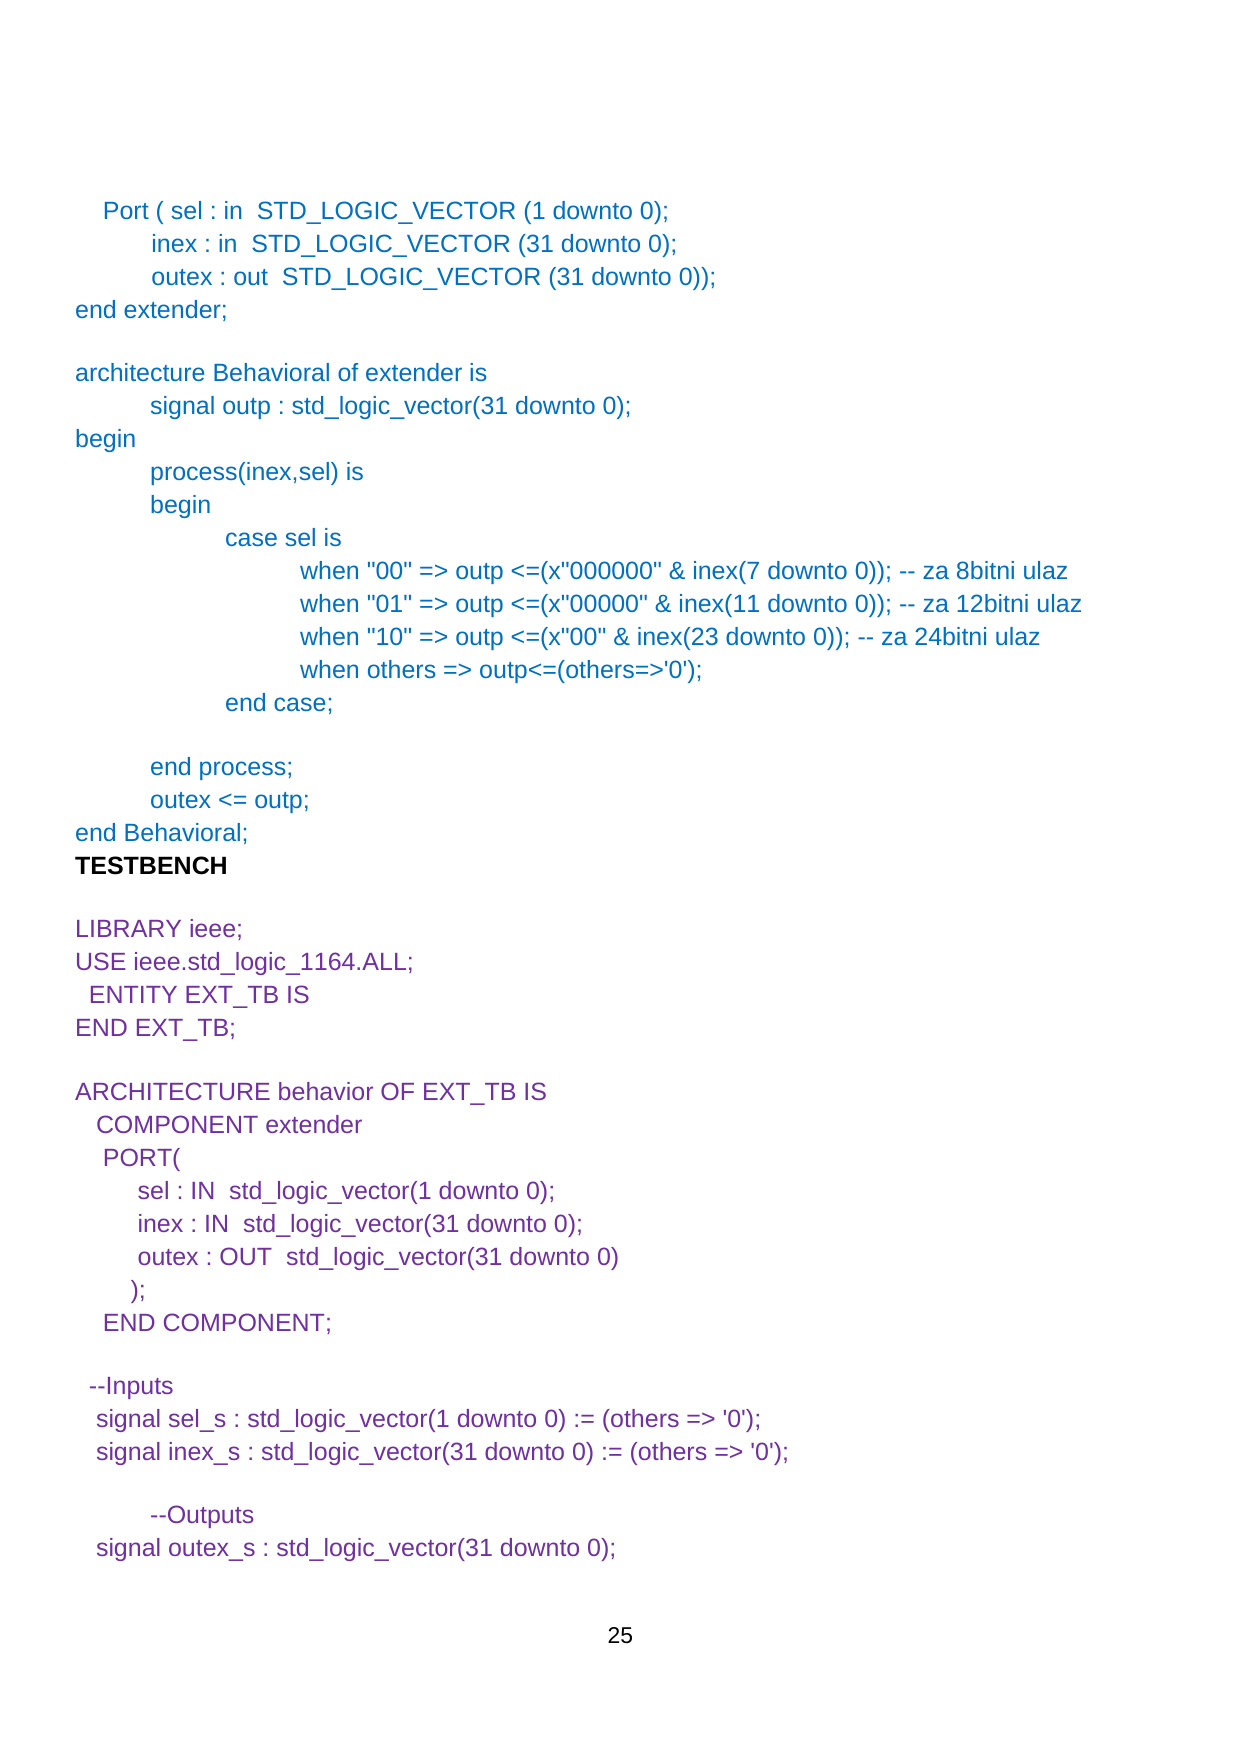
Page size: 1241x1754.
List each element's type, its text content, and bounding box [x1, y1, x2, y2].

text end process; [75, 752, 1165, 781]
text outex <= outp; [75, 785, 1165, 814]
text inex : in STD_LOGIC_VECTOR (31 downto 0); [75, 229, 1165, 258]
text end Behavioral; [75, 818, 1165, 847]
text process(inex,sel) is [75, 457, 1165, 486]
text ); [75, 1275, 1165, 1303]
text outex : out STD_LOGIC_VECTOR (31 downto 0)); [75, 262, 1165, 291]
text signal outex_s : std_logic_vector(31 downto 0); [75, 1533, 1165, 1562]
text begin [75, 490, 1165, 519]
text COMPONENT extender [75, 1109, 1165, 1138]
text ARCHITECTURE behavior OF EXT_TB IS [75, 1077, 1165, 1105]
text END COMPONENT; [75, 1308, 1165, 1336]
text sel : IN std_logic_vector(1 downto 0); [75, 1176, 1165, 1204]
text --Outputs [75, 1500, 1165, 1529]
text when "01" => outp <=(x"00000" & inex(11 downto 0)); -- za 12bitni ulaz [75, 589, 1165, 618]
text signal inex_s : std_logic_vector(31 downto 0) := (others => '0'); [75, 1437, 1165, 1466]
text PORT( [75, 1143, 1165, 1171]
text TESTBENCH [75, 851, 1165, 880]
text inex : IN std_logic_vector(31 downto 0); [75, 1209, 1165, 1237]
text architecture Behavioral of extender is [75, 358, 1165, 387]
text begin [75, 424, 1165, 453]
text signal sel_s : std_logic_vector(1 downto 0) := (others => '0'); [75, 1404, 1165, 1433]
text end case; [75, 688, 1165, 717]
text case sel is [75, 523, 1165, 552]
text LIBRARY ieee; [75, 914, 1165, 943]
text END EXT_TB; [75, 1013, 1165, 1042]
text when "10" => outp <=(x"00" & inex(23 downto 0)); -- za 24bitni ulaz [75, 622, 1165, 651]
text outex : OUT std_logic_vector(31 downto 0) [75, 1242, 1165, 1270]
text when others => outp<=(others=>'0'); [75, 655, 1165, 684]
text Port ( sel : in STD_LOGIC_VECTOR (1 downto 0); [75, 196, 1165, 224]
text ENTITY EXT_TB IS [75, 980, 1165, 1009]
text --Inputs [75, 1371, 1165, 1400]
text when "00" => outp <=(x"000000" & inex(7 downto 0)); -- za 8bitni ulaz [75, 556, 1165, 585]
text signal outp : std_logic_vector(31 downto 0); [75, 391, 1165, 420]
text end extender; [75, 295, 1165, 324]
text USE ieee.std_logic_1164.ALL; [75, 947, 1165, 976]
